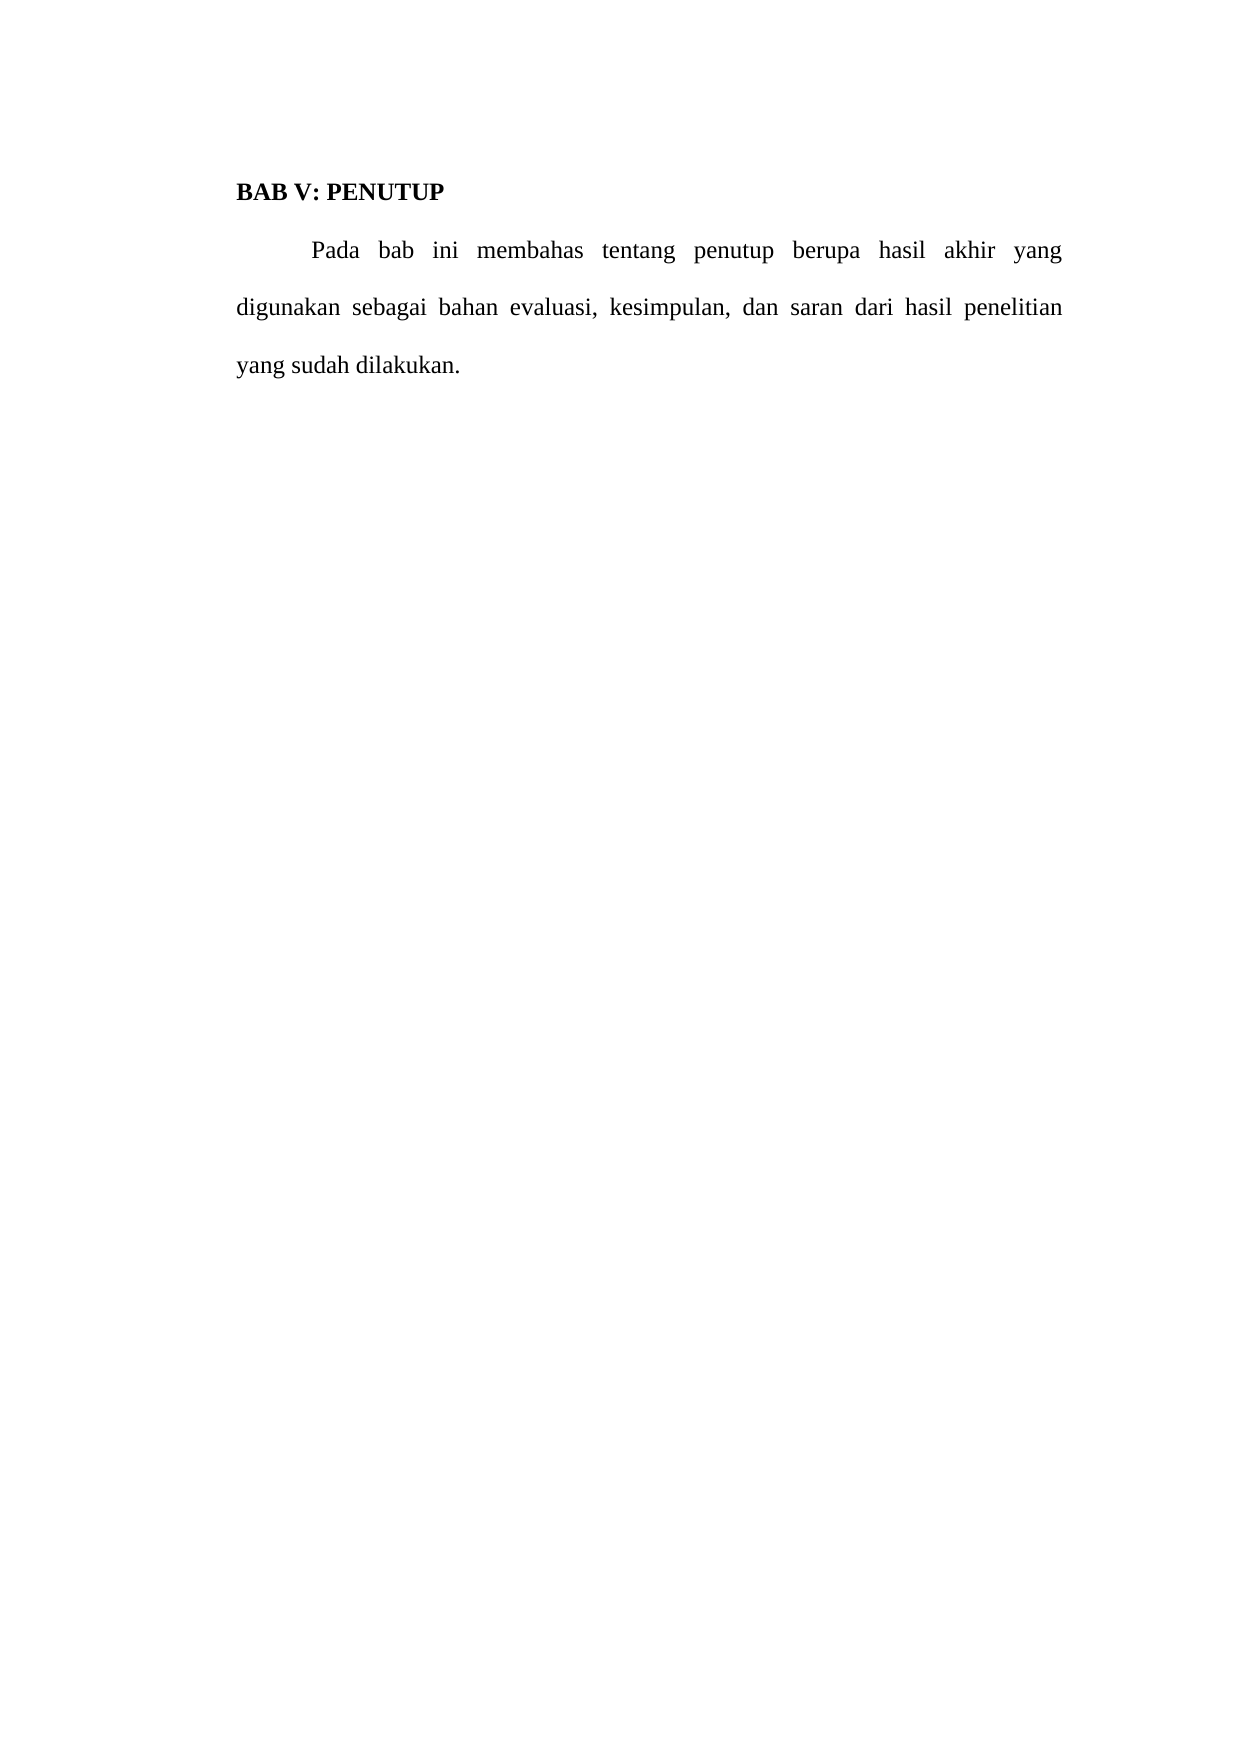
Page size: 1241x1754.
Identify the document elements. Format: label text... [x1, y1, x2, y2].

text Pada bab ini membahas tentang penutup berupa hasil akhir yang digunakan sebagai bahan evaluasi, kesimpulan, dan saran dari hasil penelitian yang sudah dilakukan. [236, 235, 1063, 378]
text BAB V: PENUTUP [236, 177, 1063, 206]
